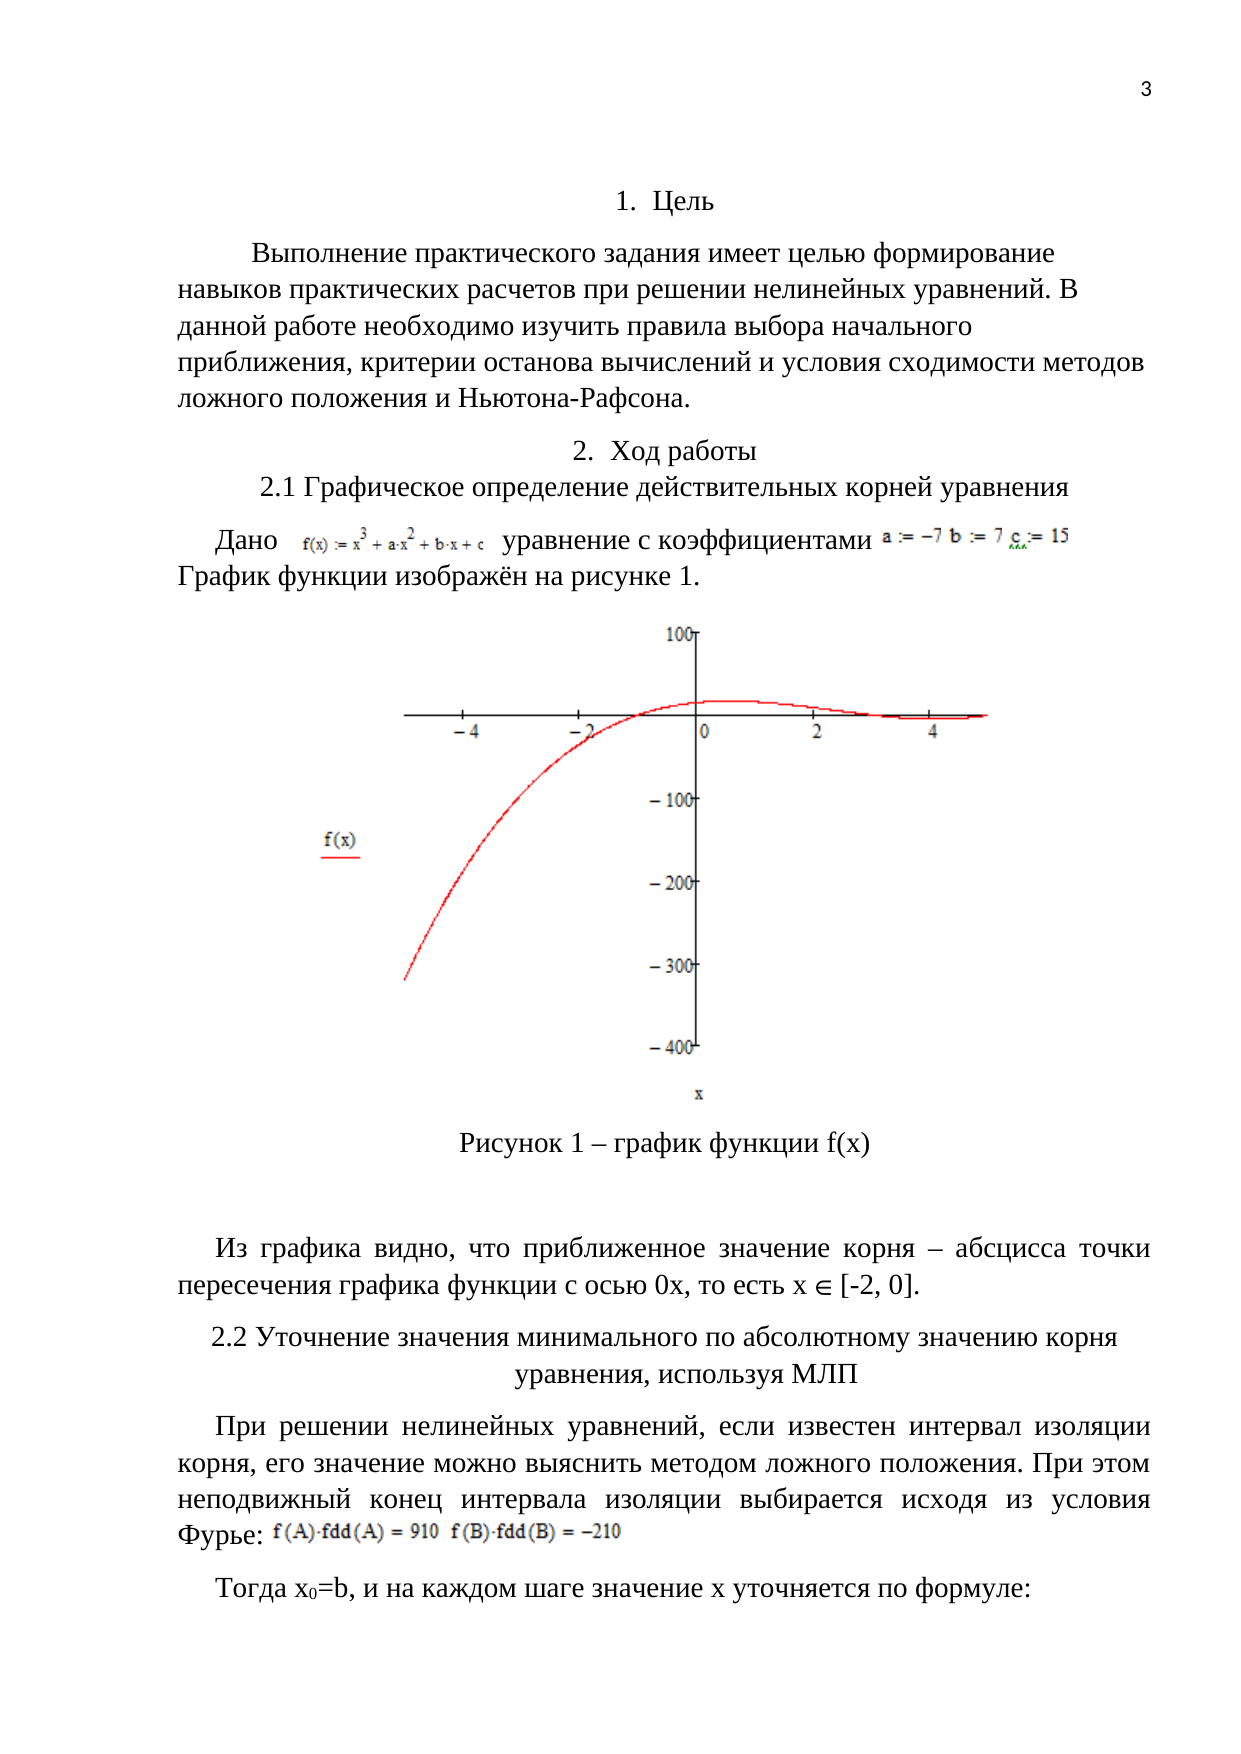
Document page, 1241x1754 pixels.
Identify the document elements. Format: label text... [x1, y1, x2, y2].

list Уточнение значения минимального по абсолютному значению корня уравнения, используя МЛП [177, 1319, 1152, 1389]
list Графическое определение действительных корней уравнения [177, 469, 1152, 502]
text Из графика видно, что приближенное значение корня – абсцисса точки пересечения графика функции с осью 0х, то есть x ∈ [-2, 0]. [177, 1231, 1152, 1300]
picture [271, 1517, 632, 1545]
list Цель [177, 183, 1152, 216]
picture [301, 522, 484, 555]
picture [1008, 522, 1068, 549]
text При решении нелинейных уравнений, если известен интервал изоляции корня, его значение можно выяснить методом ложного положения. При этом неподвижный конец интервала изоляции выбирается исходя из условия Фурье: [177, 1408, 1152, 1551]
text Дано уравнение с коэффициентами График функции изображён на рисунке 1. [177, 522, 1152, 591]
picture [315, 610, 1013, 1106]
list Ход работы [177, 433, 1152, 466]
text Тогда х0=b, и на каждом шаге значение х уточняется по формуле: [177, 1570, 1152, 1603]
picture [947, 522, 1002, 549]
picture [879, 522, 941, 549]
text Выполнение практического задания имеет целью формирование навыков практических расчетов при решении нелинейных уравнений. В данной работе необходимо изучить правила выбора начального приближения, критерии останова вычислений и условия сходимости методов ложного положения и Ньютона-Рафсона. [177, 235, 1152, 413]
text Рисунок 1 – график функции f(x) [177, 1125, 1152, 1158]
